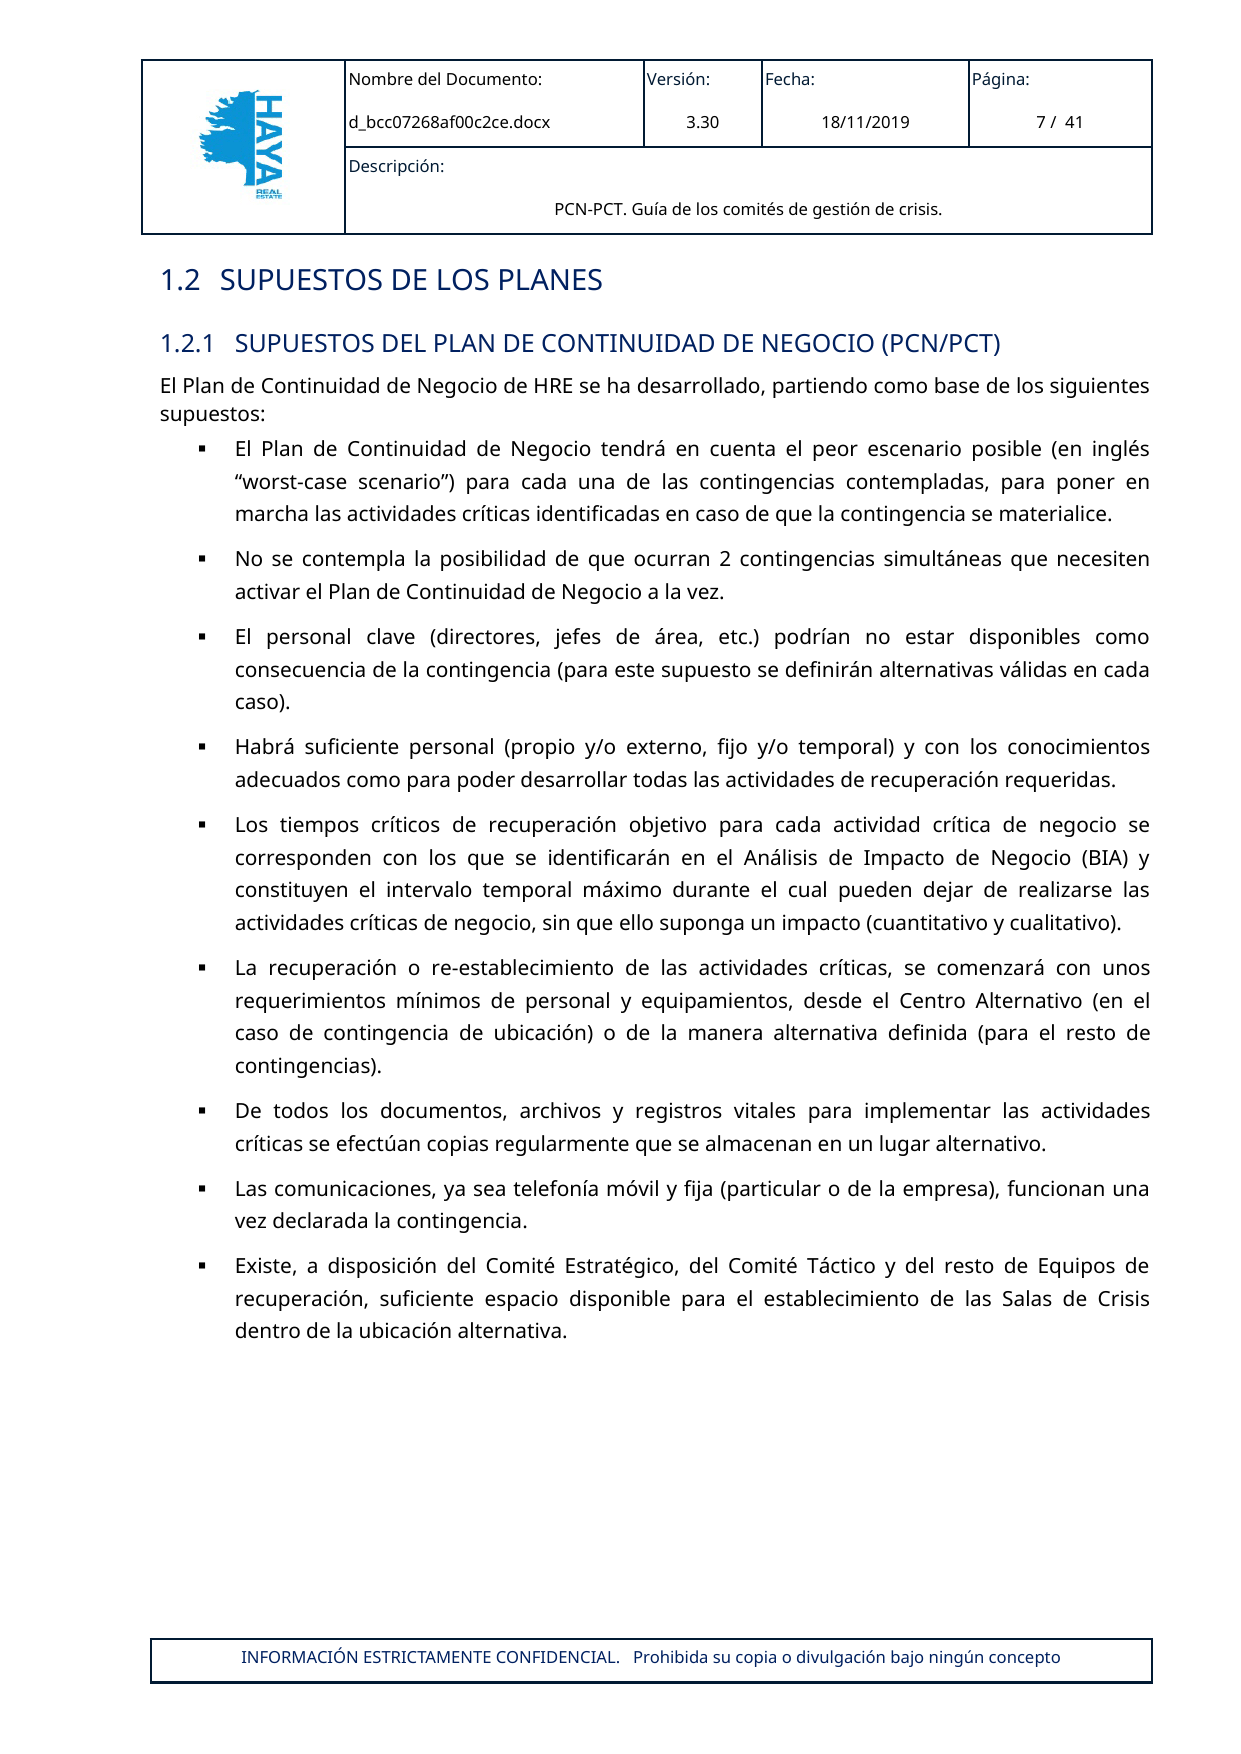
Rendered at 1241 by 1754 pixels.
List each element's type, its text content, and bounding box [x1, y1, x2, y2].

list La recuperación o re-establecimiento de las actividades críticas, se comenzará con unos requerimientos mínimos de personal y equipamientos, desde el Centro Alternativo (en el caso de contingencia de ubicación) o de la manera alternativa definida (para el resto de contingencias). [197, 953, 1152, 1079]
list Habrá suficiente personal (propio y/o externo, fijo y/o temporal) y con los conocimientos adecuados como para poder desarrollar todas las actividades de recuperación requeridas. [197, 732, 1152, 793]
list Existe, a disposición del Comité Estratégico, del Comité Táctico y del resto de Equipos de recuperación, suficiente espacio disponible para el establecimiento de las Salas de Crisis dentro de la ubicación alternativa. [197, 1251, 1152, 1345]
picture [180, 83, 301, 205]
list SUPUESTOS DE LOS PLANES [159, 259, 1152, 299]
list SUPUESTOS DEL PLAN DE CONTINUIDAD DE NEGOCIO (PCN/PCT) [159, 326, 1152, 360]
list El personal clave (directores, jefes de área, etc.) podrían no estar disponibles como consecuencia de la contingencia (para este supuesto se definirán alternativas válidas en cada caso). [197, 622, 1152, 716]
list El Plan de Continuidad de Negocio tendrá en cuenta el peor escenario posible (en inglés “worst-case scenario”) para cada una de las contingencias contempladas, para poner en marcha las actividades críticas identificadas en caso de que la contingencia se materialice. [197, 434, 1152, 528]
list Las comunicaciones, ya sea telefonía móvil y fija (particular o de la empresa), funcionan una vez declarada la contingencia. [197, 1174, 1152, 1235]
text El Plan de Continuidad de Negocio de HRE se ha desarrollado, partiendo como base de los siguientes supuestos: [159, 371, 1152, 428]
list Los tiempos críticos de recuperación objetivo para cada actividad crítica de negocio se corresponden con los que se identificarán en el Análisis de Impacto de Negocio (BIA) y constituyen el intervalo temporal máximo durante el cual pueden dejar de realizarse las actividades críticas de negocio, sin que ello suponga un impacto (cuantitativo y cualitativo). [197, 810, 1152, 936]
list No se contempla la posibilidad de que ocurran 2 contingencias simultáneas que necesiten activar el Plan de Continuidad de Negocio a la vez. [197, 544, 1152, 606]
list De todos los documentos, archivos y registros vitales para implementar las actividades críticas se efectúan copias regularmente que se almacenan en un lugar alternativo. [197, 1096, 1152, 1157]
